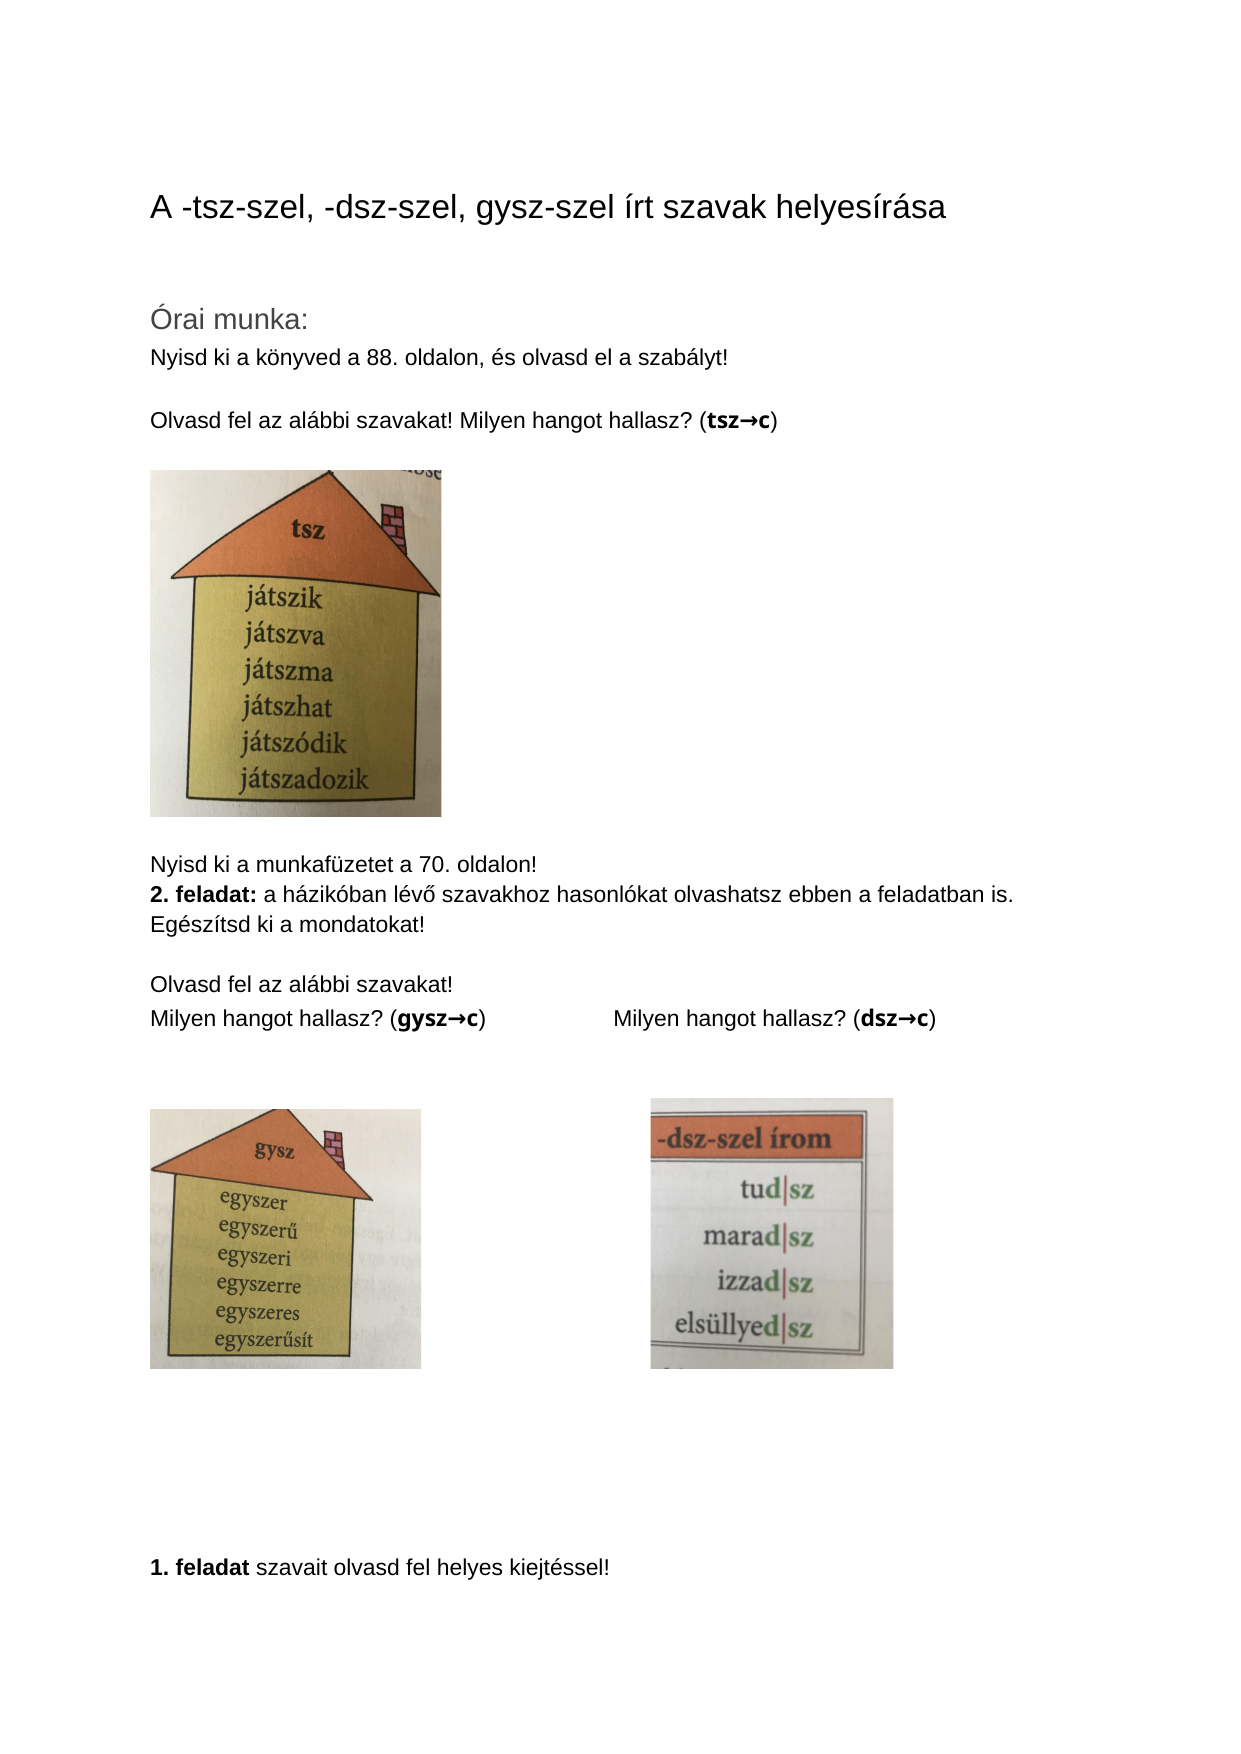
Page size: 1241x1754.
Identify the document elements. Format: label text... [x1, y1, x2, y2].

text Olvasd fel az alábbi szavakat! Milyen hangot hallasz? (tsz→c) [150, 404, 1090, 436]
picture [650, 1098, 894, 1369]
picture [150, 1109, 422, 1369]
text Egészítsd ki a mondatokat! [150, 911, 1090, 937]
text Olvasd fel az alábbi szavakat! [150, 971, 1090, 998]
text Nyisd ki a munkafüzetet a 70. oldalon! [150, 851, 1090, 877]
subtitle Órai munka: [150, 302, 1090, 336]
text Nyisd ki a könyved a 88. oldalon, és olvasd el a szabályt! [150, 344, 1090, 370]
text 1. feladat szavait olvasd fel helyes kiejtéssel! [150, 1554, 1090, 1580]
text 2. feladat: a házikóban lévő szavakhoz hasonlókat olvashatsz ebben a feladatban is. [150, 881, 1090, 907]
text Milyen hangot hallasz? (gysz→c) Milyen hangot hallasz? (dsz→c) [150, 1002, 1090, 1033]
picture [150, 470, 442, 817]
subtitle A -tsz-szel, -dsz-szel, gysz-szel írt szavak helyesírása [150, 187, 1090, 226]
